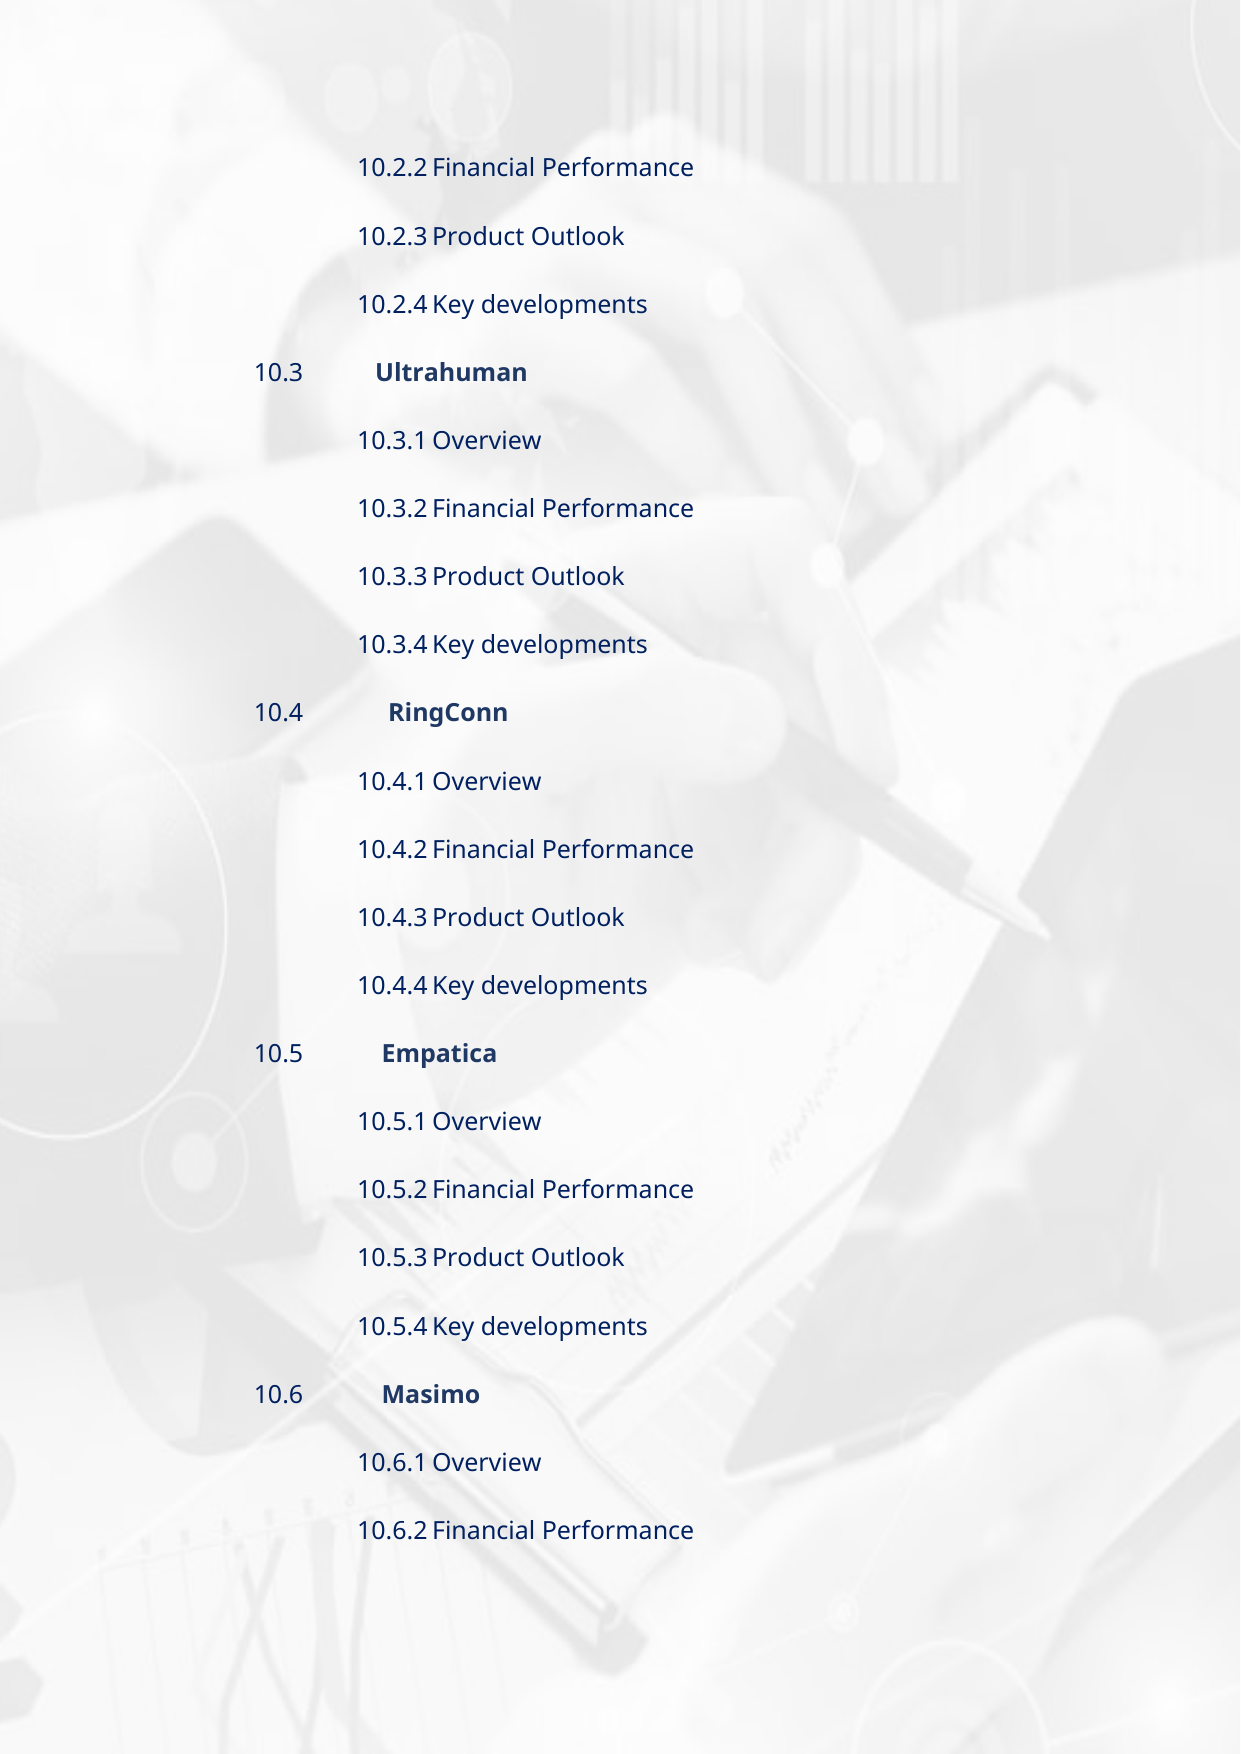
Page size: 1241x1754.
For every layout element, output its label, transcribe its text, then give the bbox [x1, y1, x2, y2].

list Product Outlook [357, 559, 1090, 593]
list Product Outlook [357, 218, 1090, 252]
list Product Outlook [357, 899, 1090, 933]
list Key developments [357, 967, 1090, 1002]
picture [0, 0, 1241, 1754]
list Overview [357, 763, 1090, 797]
list Key developments [357, 627, 1090, 661]
list Key developments [357, 1308, 1090, 1342]
list Financial Performance [357, 831, 1090, 865]
list Financial Performance [357, 1512, 1090, 1547]
list Overview [357, 422, 1090, 457]
list Financial Performance [357, 1172, 1090, 1206]
list Empatica [253, 1036, 1090, 1070]
list RingConn [253, 695, 1090, 729]
list Ultrahuman [253, 354, 1090, 388]
list Financial Performance [357, 150, 1090, 184]
list Overview [357, 1444, 1090, 1478]
list Overview [357, 1104, 1090, 1138]
list Key developments [357, 286, 1090, 320]
list Masimo [253, 1376, 1090, 1410]
list Financial Performance [357, 491, 1090, 525]
list Product Outlook [357, 1240, 1090, 1274]
